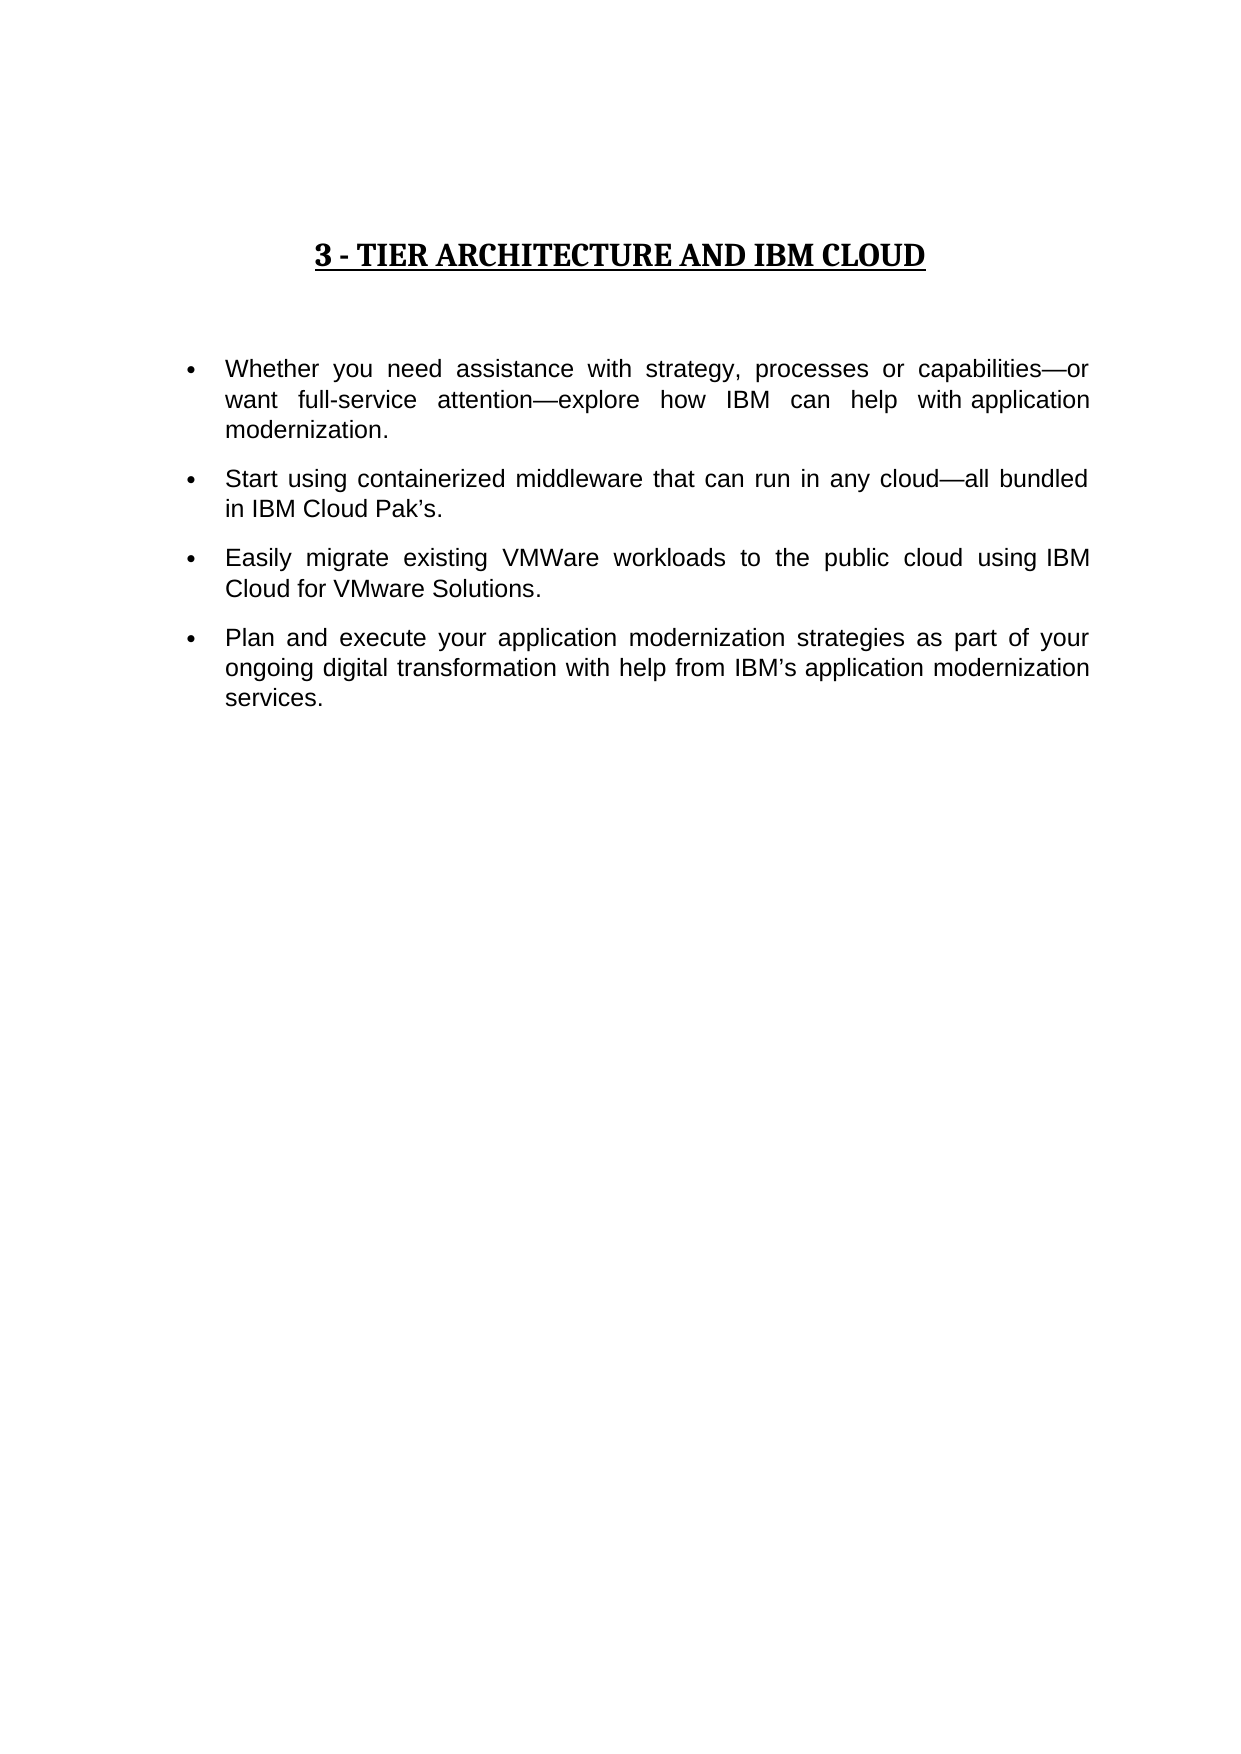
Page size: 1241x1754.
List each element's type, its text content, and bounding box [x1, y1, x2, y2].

text 3 - TIER ARCHITECTURE AND IBM CLOUD [150, 236, 1090, 274]
list Plan and execute your application modernization strategies as part of your ongoing digital transformation with help from IBM’s application modernization services. [187, 623, 1090, 712]
list Easily migrate existing VMWare workloads to the public cloud using IBM Cloud for VMware Solutions. [187, 543, 1090, 602]
list Whether you need assistance with strategy, processes or capabilities—or want full-service attention—explore how IBM can help with application modernization. [187, 354, 1090, 444]
list Start using containerized middleware that can run in any cloud—all bundled in IBM Cloud Pak’s. [187, 464, 1090, 523]
